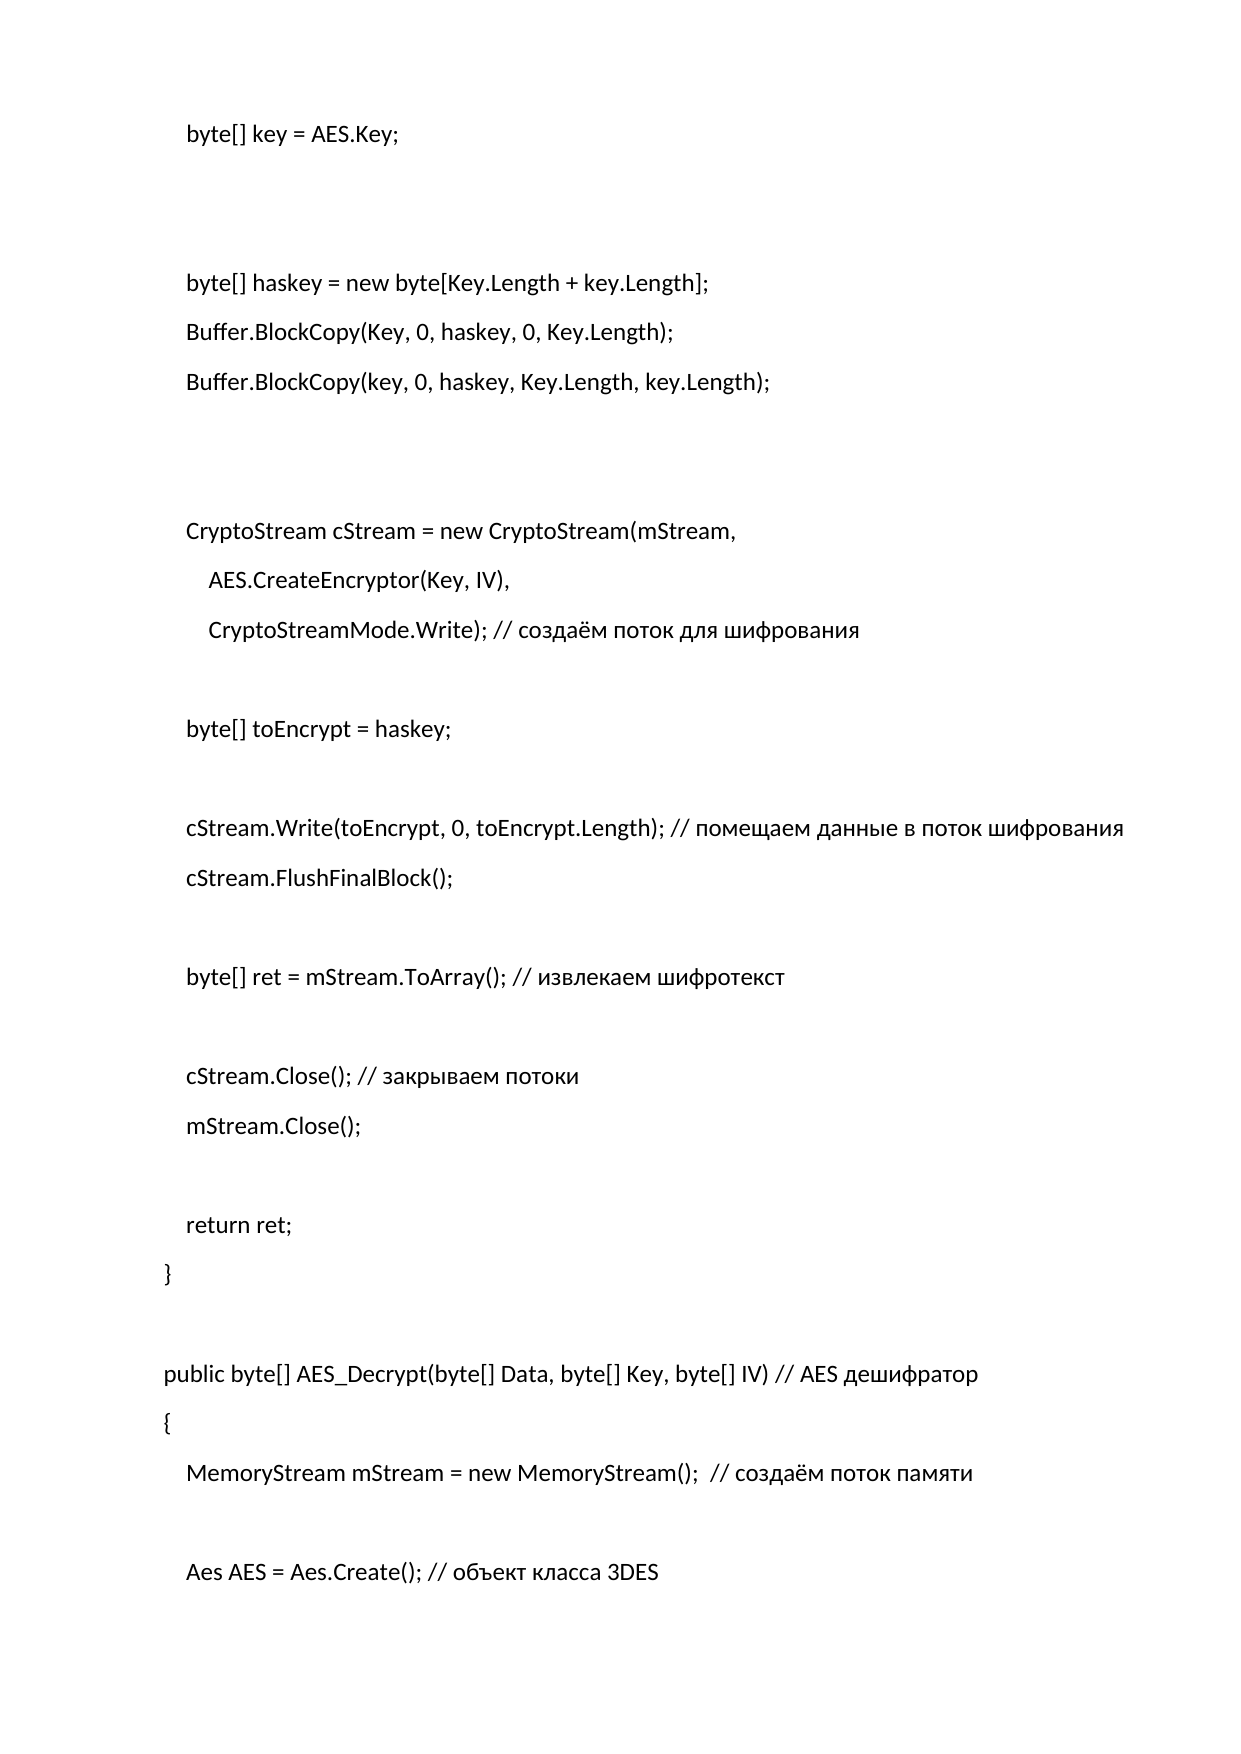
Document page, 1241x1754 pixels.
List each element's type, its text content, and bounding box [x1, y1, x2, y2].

text CryptoStreamMode.Write); // создаём поток для шифрования [118, 614, 1152, 644]
text return ret; [118, 1209, 1152, 1239]
text Buffer.BlockCopy(key, 0, haskey, Key.Length, key.Length); [118, 366, 1152, 397]
text Buffer.BlockCopy(Key, 0, haskey, 0, Key.Length); [118, 316, 1152, 347]
text byte[] haskey = new byte[Key.Length + key.Length]; [118, 267, 1152, 297]
text AES.CreateEncryptor(Key, IV), [118, 564, 1152, 595]
text MemoryStream mStream = new MemoryStream(); // создаём поток памяти [118, 1457, 1152, 1487]
text CryptoStream cStream = new CryptoStream(mStream, [118, 515, 1152, 545]
text cStream.Write(toEncrypt, 0, toEncrypt.Length); // помещаем данные в поток шифрования [118, 812, 1152, 843]
text } [118, 1258, 1152, 1289]
text byte[] toEncrypt = haskey; [118, 713, 1152, 744]
text byte[] key = AES.Key; [118, 118, 1152, 149]
text Aes AES = Aes.Create(); // объект класса 3DES [118, 1556, 1152, 1587]
text { [118, 1407, 1152, 1438]
text public byte[] AES_Decrypt(byte[] Data, byte[] Key, byte[] IV) // AES дешифратор [118, 1358, 1152, 1388]
text mStream.Close(); [118, 1110, 1152, 1140]
text byte[] ret = mStream.ToArray(); // извлекаем шифротекст [118, 961, 1152, 992]
text cStream.Close(); // закрываем потоки [118, 1060, 1152, 1091]
text cStream.FlushFinalBlock(); [118, 862, 1152, 892]
